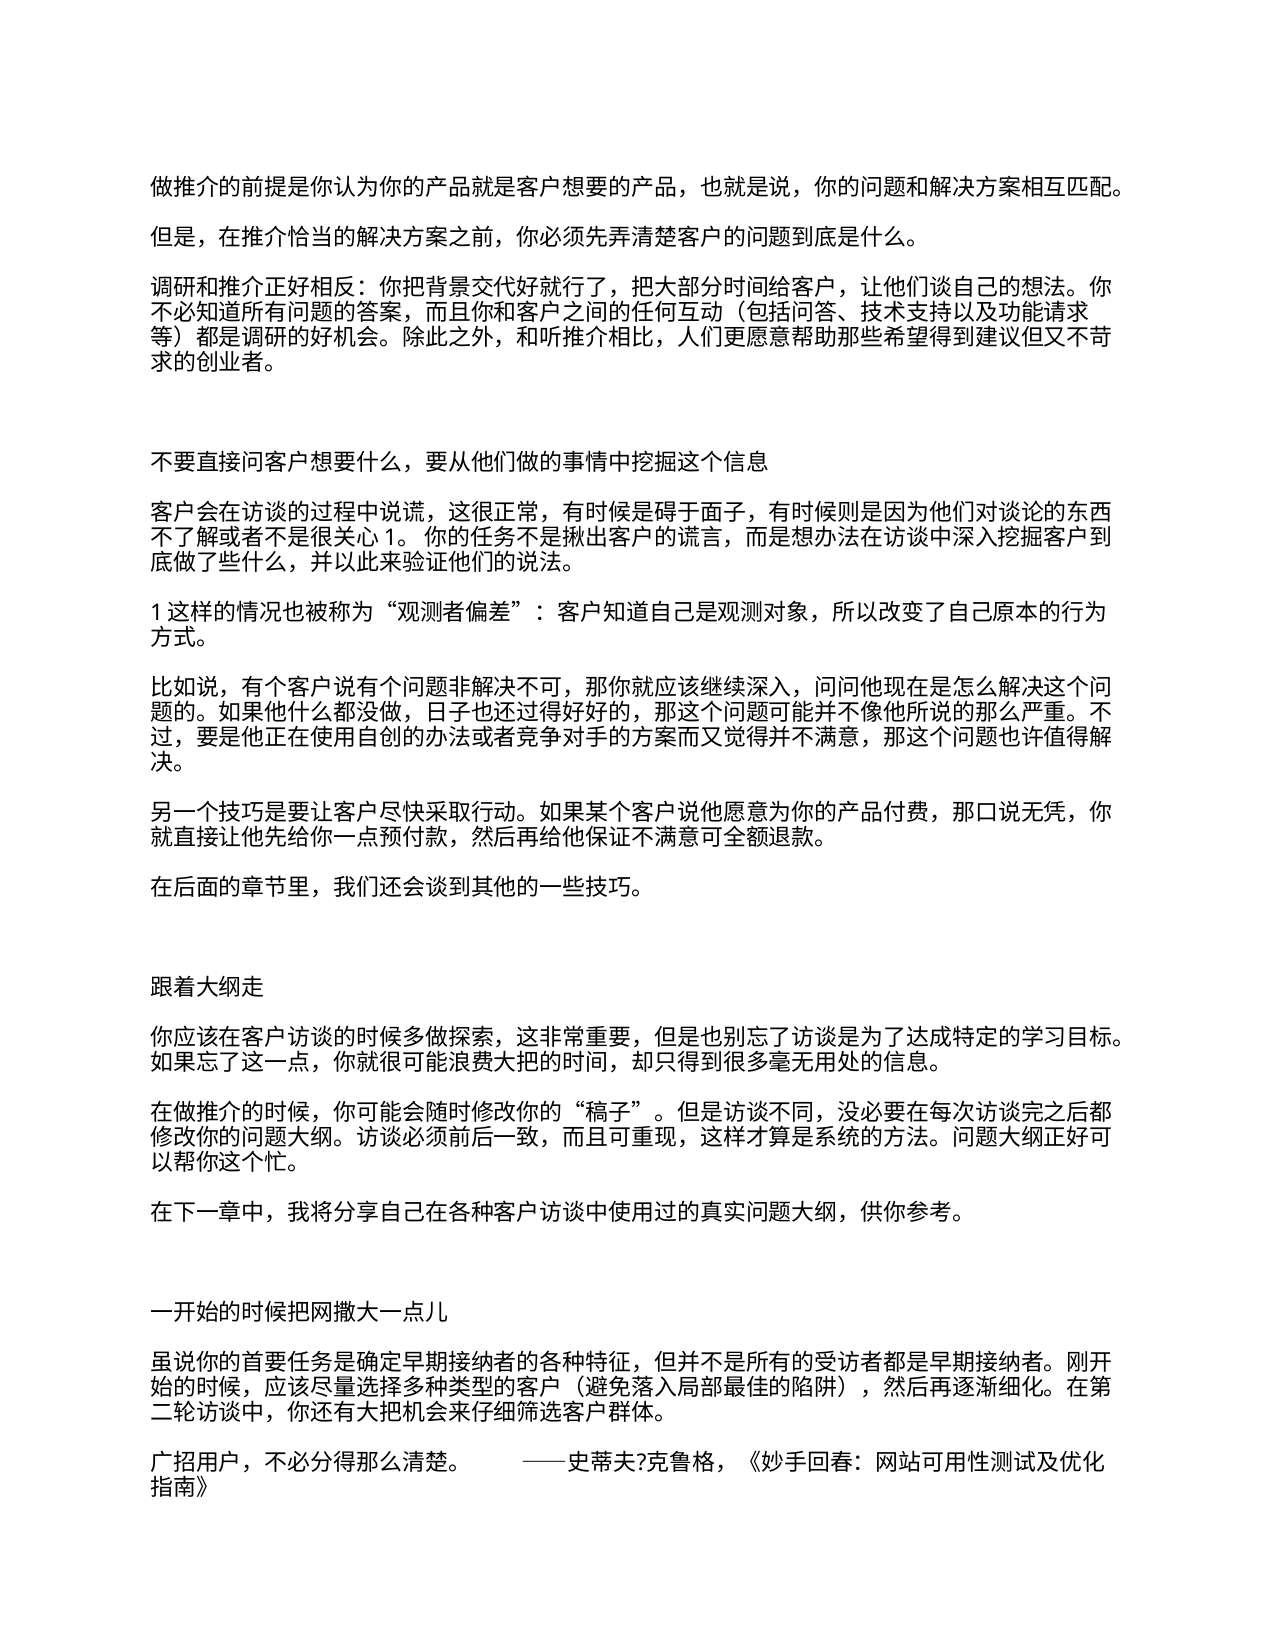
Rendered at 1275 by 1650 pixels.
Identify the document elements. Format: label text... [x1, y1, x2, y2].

text 在做推介的时候，你可能会随时修改你的“稿子”。但是访谈不同，没必要在每次访谈完之后都修改你的问题大纲。访谈必须前后一致，而且可重现，这样才算是系统的方法。问题大纲正好可以帮你这个忙。 [150, 1100, 1125, 1175]
text 你应该在客户访谈的时候多做探索，这非常重要，但是也别忘了访谈是为了达成特定的学习目标。如果忘了这一点，你就很可能浪费大把的时间，却只得到很多毫无用处的信息。 [150, 1025, 1125, 1075]
text 另一个技巧是要让客户尽快采取行动。如果某个客户说他愿意为你的产品付费，那口说无凭，你就直接让他先给你一点预付款，然后再给他保证不满意可全额退款。 [150, 800, 1125, 850]
text 调研和推介正好相反：你把背景交代好就行了，把大部分时间给客户，让他们谈自己的想法。你不必知道所有问题的答案，而且你和客户之间的任何互动（包括问答、技术支持以及功能请求等）都是调研的好机会。除此之外，和听推介相比，人们更愿意帮助那些希望得到建议但又不苛求的创业者。 [150, 275, 1125, 375]
text 在后面的章节里，我们还会谈到其他的一些技巧。 [150, 875, 1125, 900]
text 一开始的时候把网撒大一点儿 [150, 1300, 1125, 1325]
text 跟着大纲走 [150, 975, 1125, 1000]
text 不要直接问客户想要什么，要从他们做的事情中挖掘这个信息 [150, 450, 1125, 475]
text 做推介的前提是你认为你的产品就是客户想要的产品，也就是说，你的问题和解决方案相互匹配。 [150, 175, 1125, 200]
text 虽说你的首要任务是确定早期接纳者的各种特征，但并不是所有的受访者都是早期接纳者。刚开始的时候，应该尽量选择多种类型的客户（避免落入局部最佳的陷阱），然后再逐渐细化。在第二轮访谈中，你还有大把机会来仔细筛选客户群体。 [150, 1350, 1125, 1425]
text 比如说，有个客户说有个问题非解决不可，那你就应该继续深入，问问他现在是怎么解决这个问题的。如果他什么都没做，日子也还过得好好的，那这个问题可能并不像他所说的那么严重。不过，要是他正在使用自创的办法或者竞争对手的方案而又觉得并不满意，那这个问题也许值得解决。 [150, 675, 1125, 775]
text 广招用户，不必分得那么清楚。 ——史蒂夫?克鲁格，《妙手回春：网站可用性测试及优化指南》 [150, 1450, 1125, 1500]
text 在下一章中，我将分享自己在各种客户访谈中使用过的真实问题大纲，供你参考。 [150, 1200, 1125, 1225]
text 1这样的情况也被称为“观测者偏差”：客户知道自己是观测对象，所以改变了自己原本的行为方式。 [150, 600, 1125, 650]
text 但是，在推介恰当的解决方案之前，你必须先弄清楚客户的问题到底是什么。 [150, 225, 1125, 250]
text 客户会在访谈的过程中说谎，这很正常，有时候是碍于面子，有时候则是因为他们对谈论的东西不了解或者不是很关心1。 你的任务不是揪出客户的谎言，而是想办法在访谈中深入挖掘客户到底做了些什么，并以此来验证他们的说法。 [150, 500, 1125, 575]
